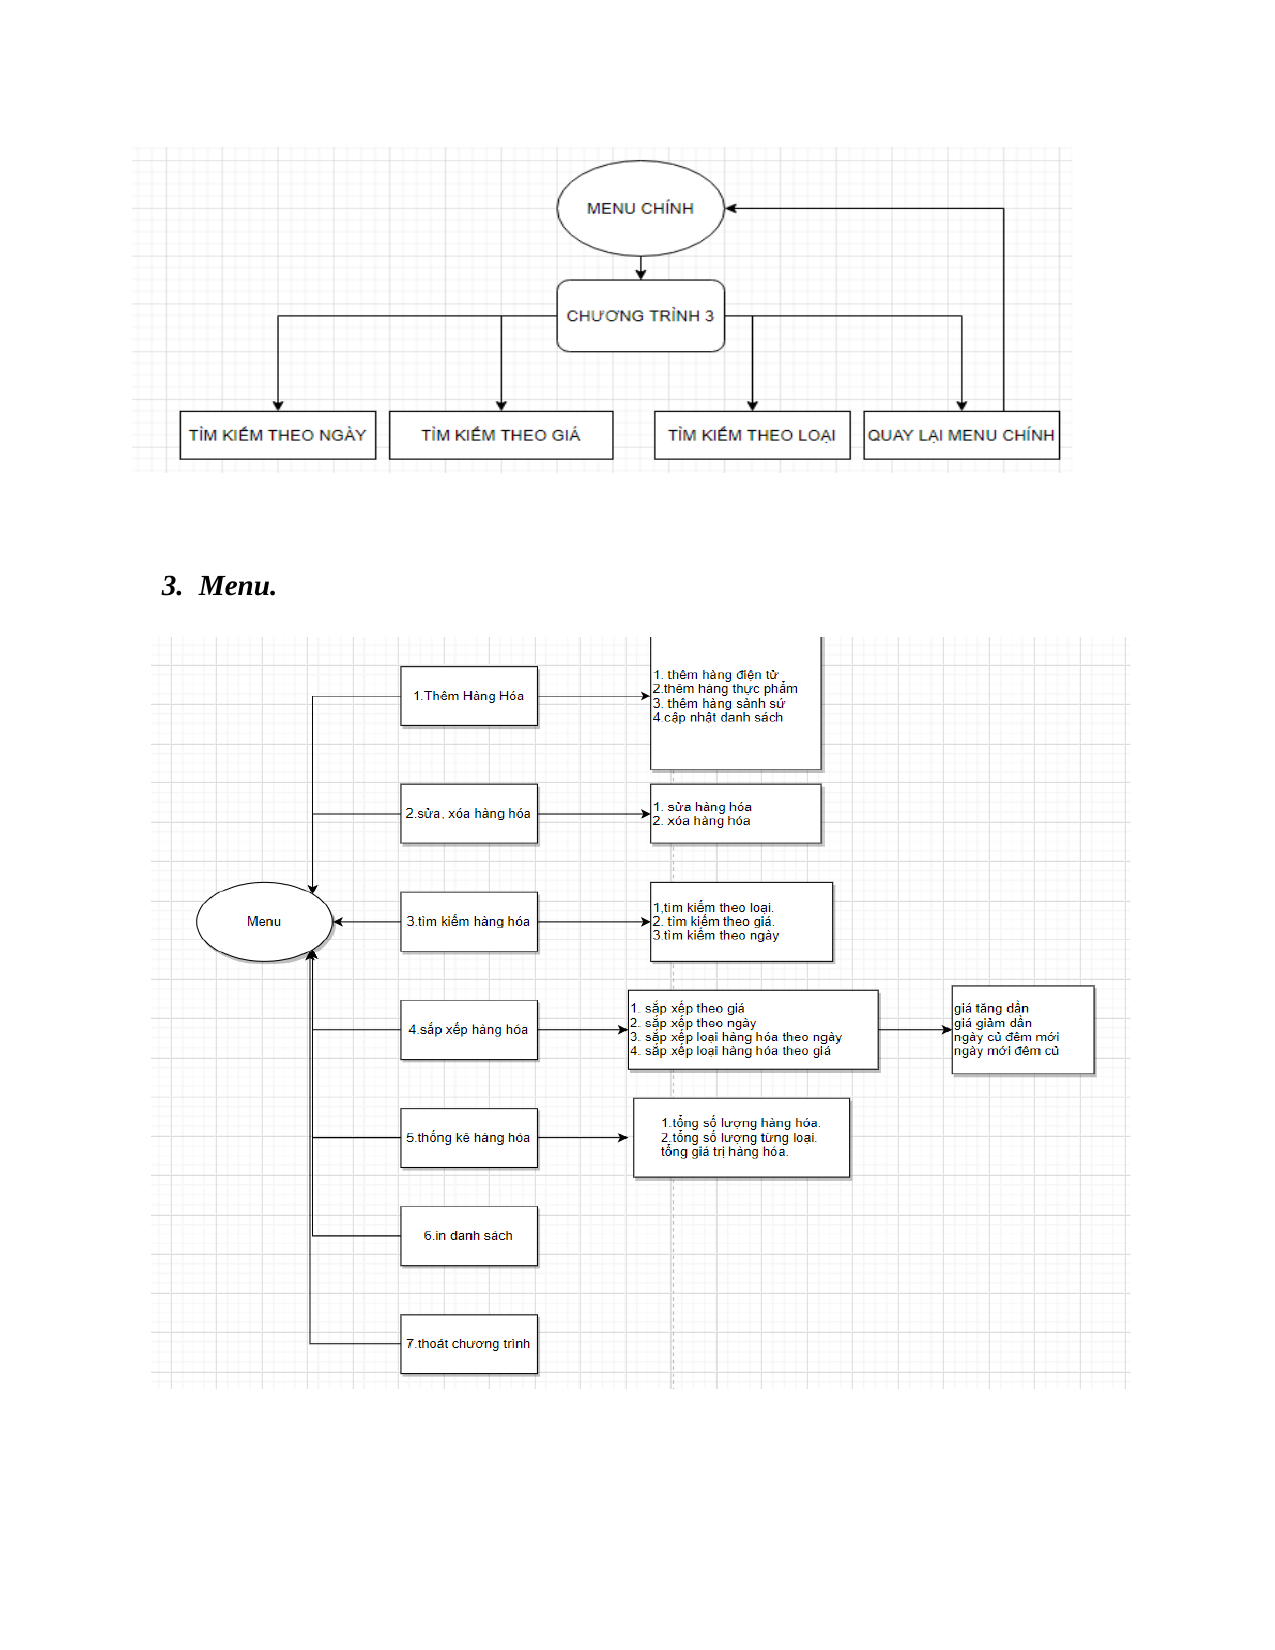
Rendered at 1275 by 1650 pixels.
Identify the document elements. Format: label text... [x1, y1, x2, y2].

text Menu. [162, 568, 1127, 602]
picture [151, 637, 1131, 1389]
picture [132, 147, 1073, 473]
